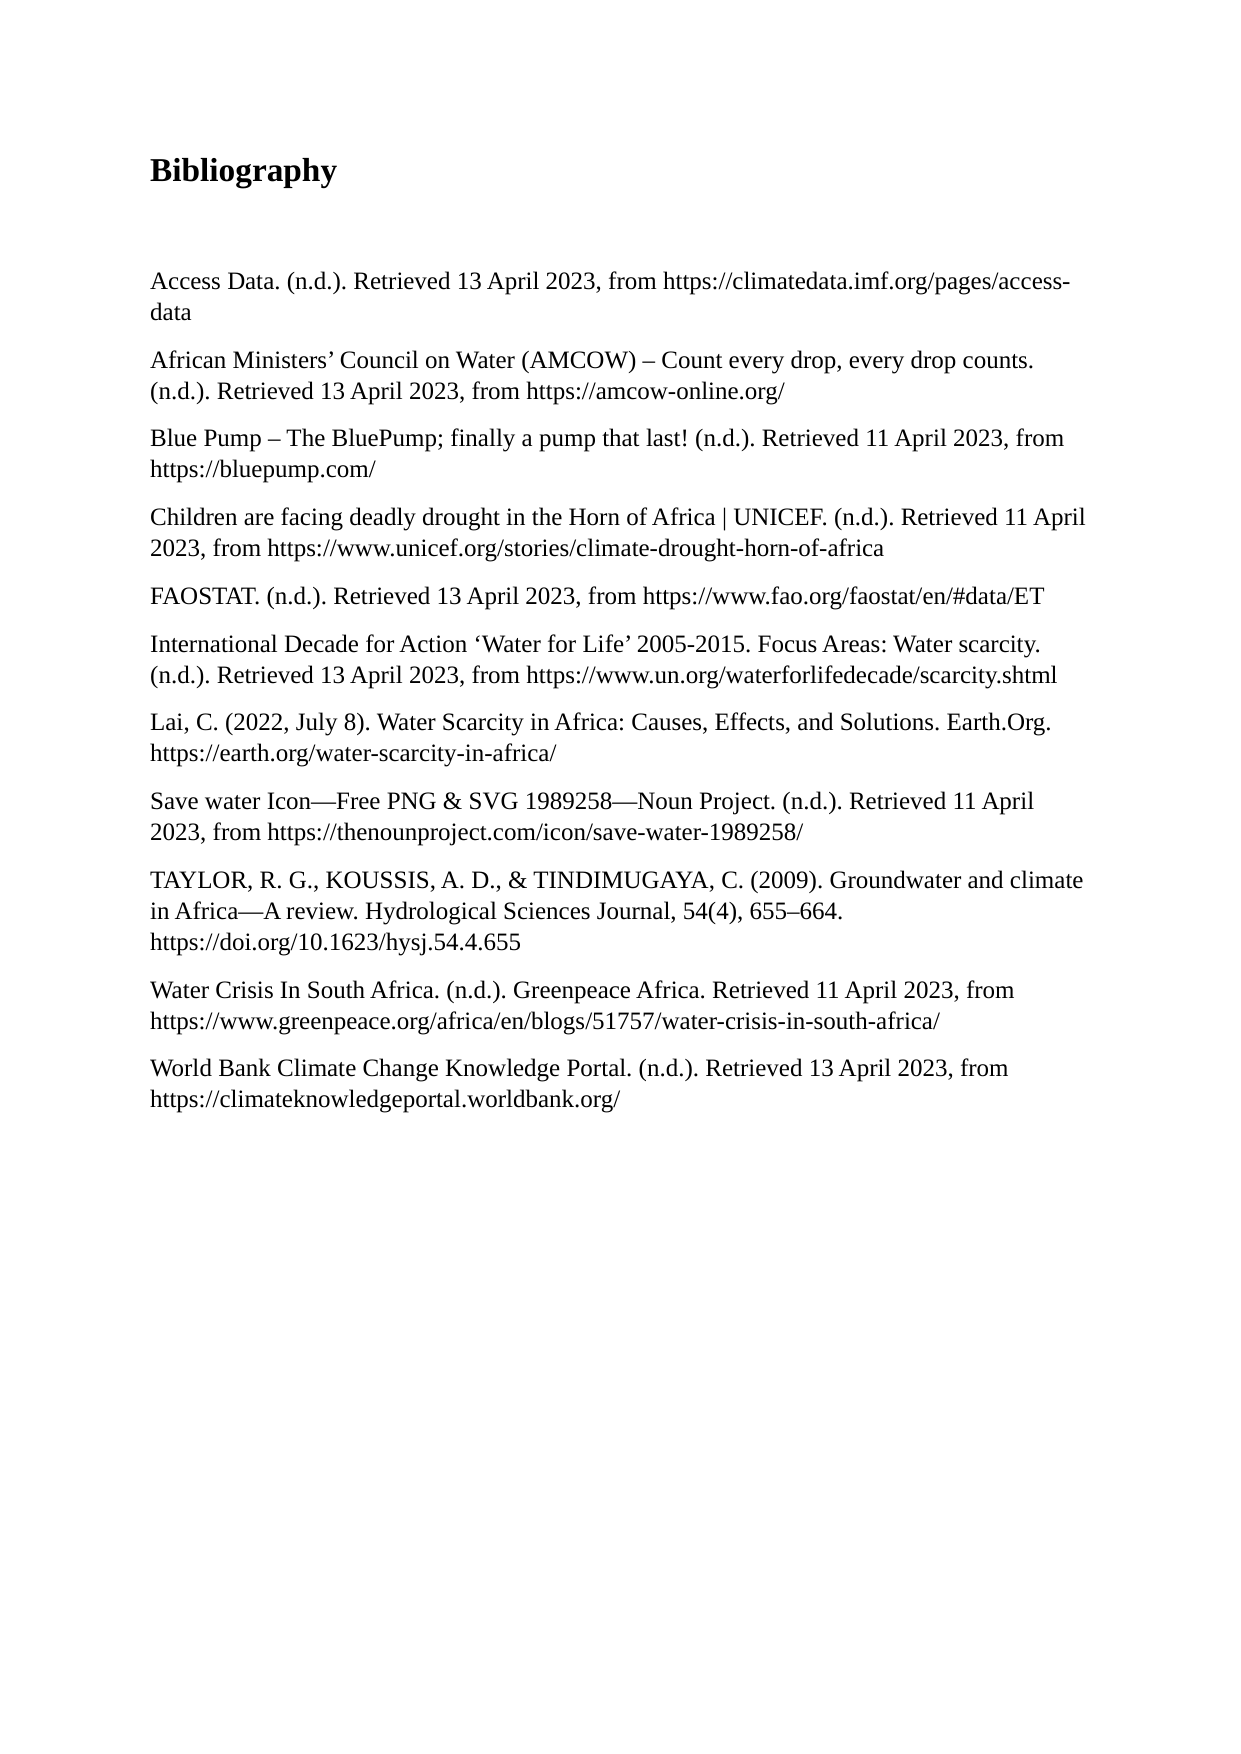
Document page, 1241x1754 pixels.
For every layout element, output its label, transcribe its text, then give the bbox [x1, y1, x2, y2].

text FAOSTAT. (n.d.). Retrieved 13 April 2023, from https://www.fao.org/faostat/en/#data/ET [150, 581, 1090, 610]
text Save water Icon—Free PNG & SVG 1989258—Noun Project. (n.d.). Retrieved 11 April 2023, from https://thenounproject.com/icon/save-water-1989258/ [150, 786, 1090, 846]
text Bibliography [150, 150, 1090, 188]
text Children are facing deadly drought in the Horn of Africa | UNICEF. (n.d.). Retrieved 11 April 2023, from https://www.unicef.org/stories/climate-drought-horn-of-africa [150, 502, 1090, 562]
text World Bank Climate Change Knowledge Portal. (n.d.). Retrieved 13 April 2023, from https://climateknowledgeportal.worldbank.org/ [150, 1053, 1090, 1113]
text Water Crisis In South Africa. (n.d.). Greenpeace Africa. Retrieved 11 April 2023, from https://www.greenpeace.org/africa/en/blogs/51757/water-crisis-in-south-africa/ [150, 975, 1090, 1034]
text TAYLOR, R. G., KOUSSIS, A. D., & TINDIMUGAYA, C. (2009). Groundwater and climate in Africa—A review. Hydrological Sciences Journal, 54(4), 655–664. https://doi.org/10.1623/hysj.54.4.655 [150, 865, 1090, 956]
text International Decade for Action ‘Water for Life’ 2005-2015. Focus Areas: Water scarcity. (n.d.). Retrieved 13 April 2023, from https://www.un.org/waterforlifedecade/scarcity.shtml [150, 629, 1090, 688]
text Access Data. (n.d.). Retrieved 13 April 2023, from https://climatedata.imf.org/pages/access-data [150, 266, 1090, 326]
text Lai, C. (2022, July 8). Water Scarcity in Africa: Causes, Effects, and Solutions. Earth.Org. https://earth.org/water-scarcity-in-africa/ [150, 707, 1090, 767]
text Blue Pump – The BluePump; finally a pump that last! (n.d.). Retrieved 11 April 2023, from https://bluepump.com/ [150, 423, 1090, 483]
text African Ministers’ Council on Water (AMCOW) – Count every drop, every drop counts. (n.d.). Retrieved 13 April 2023, from https://amcow-online.org/ [150, 345, 1090, 404]
